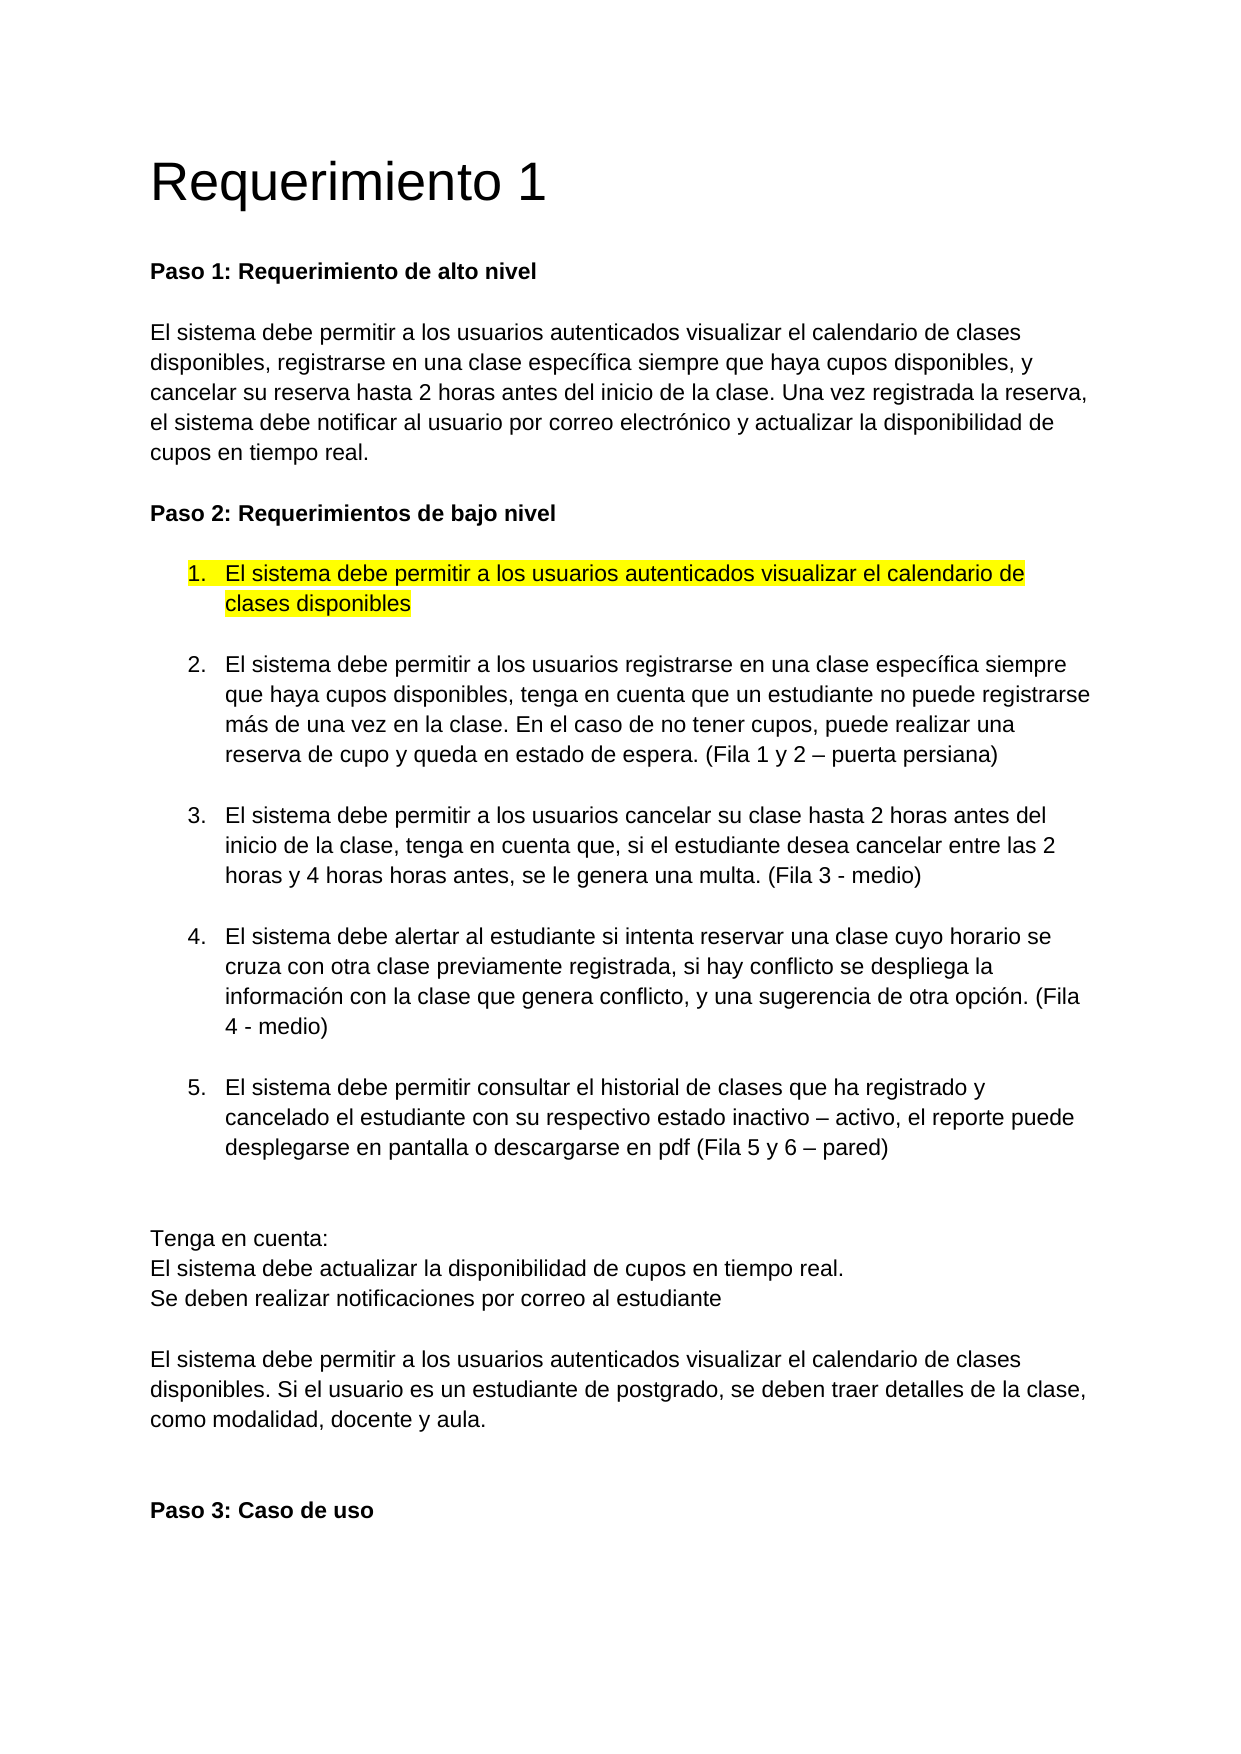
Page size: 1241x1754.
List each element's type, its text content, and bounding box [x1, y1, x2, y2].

text Paso 3: Caso de uso [150, 1497, 1090, 1523]
list El sistema debe permitir a los usuarios registrarse en una clase específica siempre que haya cupos disponibles, tenga en cuenta que un estudiante no puede registrarse más de una vez en la clase. En el caso de no tener cupos, puede realizar una reserva de cupo y queda en estado de espera. (Fila 1 y 2 – puerta persiana) [187, 651, 1090, 768]
list El sistema debe alertar al estudiante si intenta reservar una clase cuyo horario se cruza con otra clase previamente registrada, si hay conflicto se despliega la información con la clase que genera conflicto, y una sugerencia de otra opción. (Fila 4 - medio) [187, 923, 1090, 1039]
text El sistema debe actualizar la disponibilidad de cupos en tiempo real. [150, 1255, 1090, 1281]
text Tenga en cuenta: [150, 1225, 1090, 1251]
list El sistema debe permitir consultar el historial de clases que ha registrado y cancelado el estudiante con su respectivo estado inactivo – activo, el reporte puede desplegarse en pantalla o descargarse en pdf (Fila 5 y 6 – pared) [187, 1074, 1090, 1160]
text Paso 2: Requerimientos de bajo nivel [150, 500, 1090, 526]
list El sistema debe permitir a los usuarios cancelar su clase hasta 2 horas antes del inicio de la clase, tenga en cuenta que, si el estudiante desea cancelar entre las 2 horas y 4 horas horas antes, se le genera una multa. (Fila 3 - medio) [187, 802, 1090, 888]
text Se deben realizar notificaciones por correo al estudiante [150, 1285, 1090, 1311]
text Paso 1: Requerimiento de alto nivel [150, 258, 1090, 284]
text El sistema debe permitir a los usuarios autenticados visualizar el calendario de clases disponibles, registrarse en una clase específica siempre que haya cupos disponibles, y cancelar su reserva hasta 2 horas antes del inicio de la clase. Una vez registrada la reserva, el sistema debe notificar al usuario por correo electrónico y actualizar la disponibilidad de cupos en tiempo real. [150, 318, 1090, 496]
list El sistema debe permitir a los usuarios autenticados visualizar el calendario de clases disponibles [187, 560, 1090, 617]
title Requerimiento 1 [150, 150, 1090, 212]
text El sistema debe permitir a los usuarios autenticados visualizar el calendario de clases disponibles. Si el usuario es un estudiante de postgrado, se deben traer detalles de la clase, como modalidad, docente y aula. [150, 1346, 1090, 1432]
